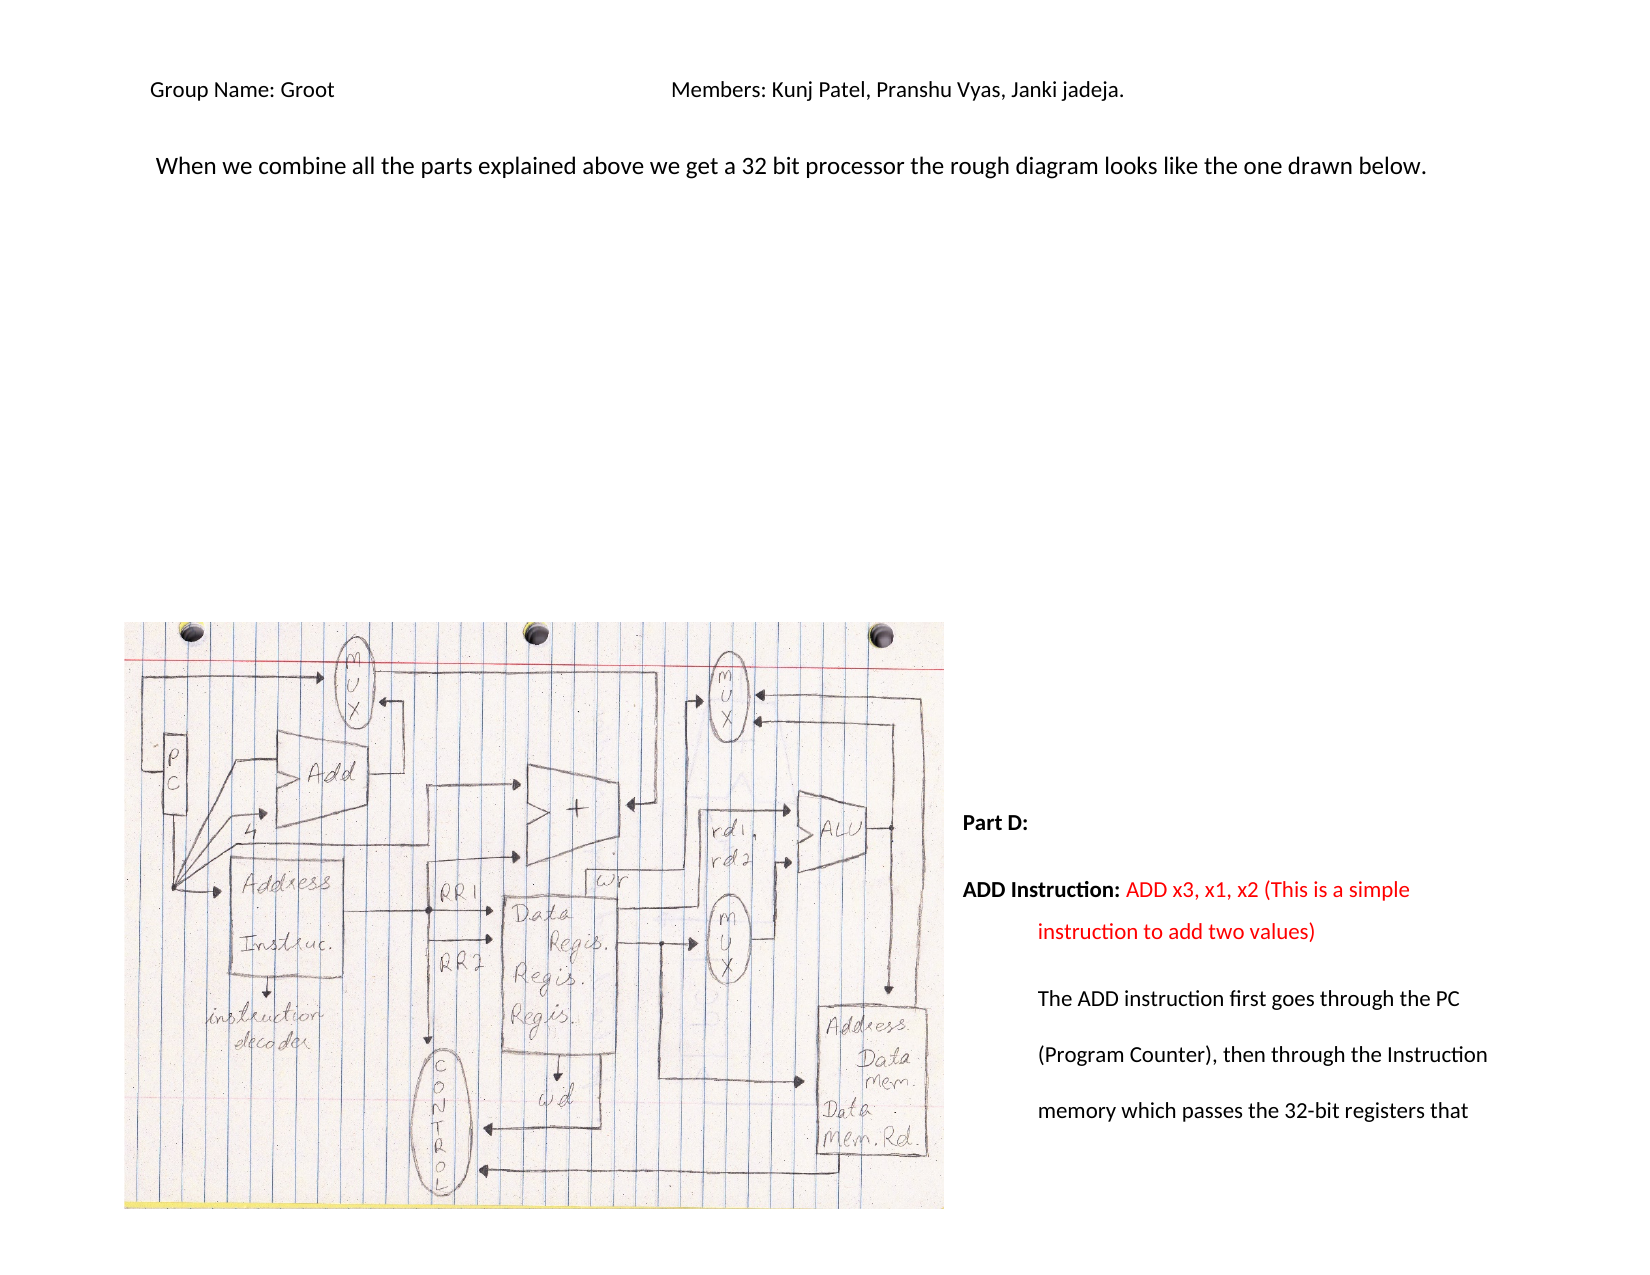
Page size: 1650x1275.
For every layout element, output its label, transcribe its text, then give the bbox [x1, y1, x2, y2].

text ADD Instruction: ADD x3, x1, x2 (This is a simple instruction to add two values) [944, 875, 1500, 945]
picture [124, 622, 944, 1209]
text Part D: [944, 808, 1500, 836]
text When we combine all the parts explained above we get a 32 bit processor the rough diagram looks like the one drawn below. [150, 150, 1500, 181]
